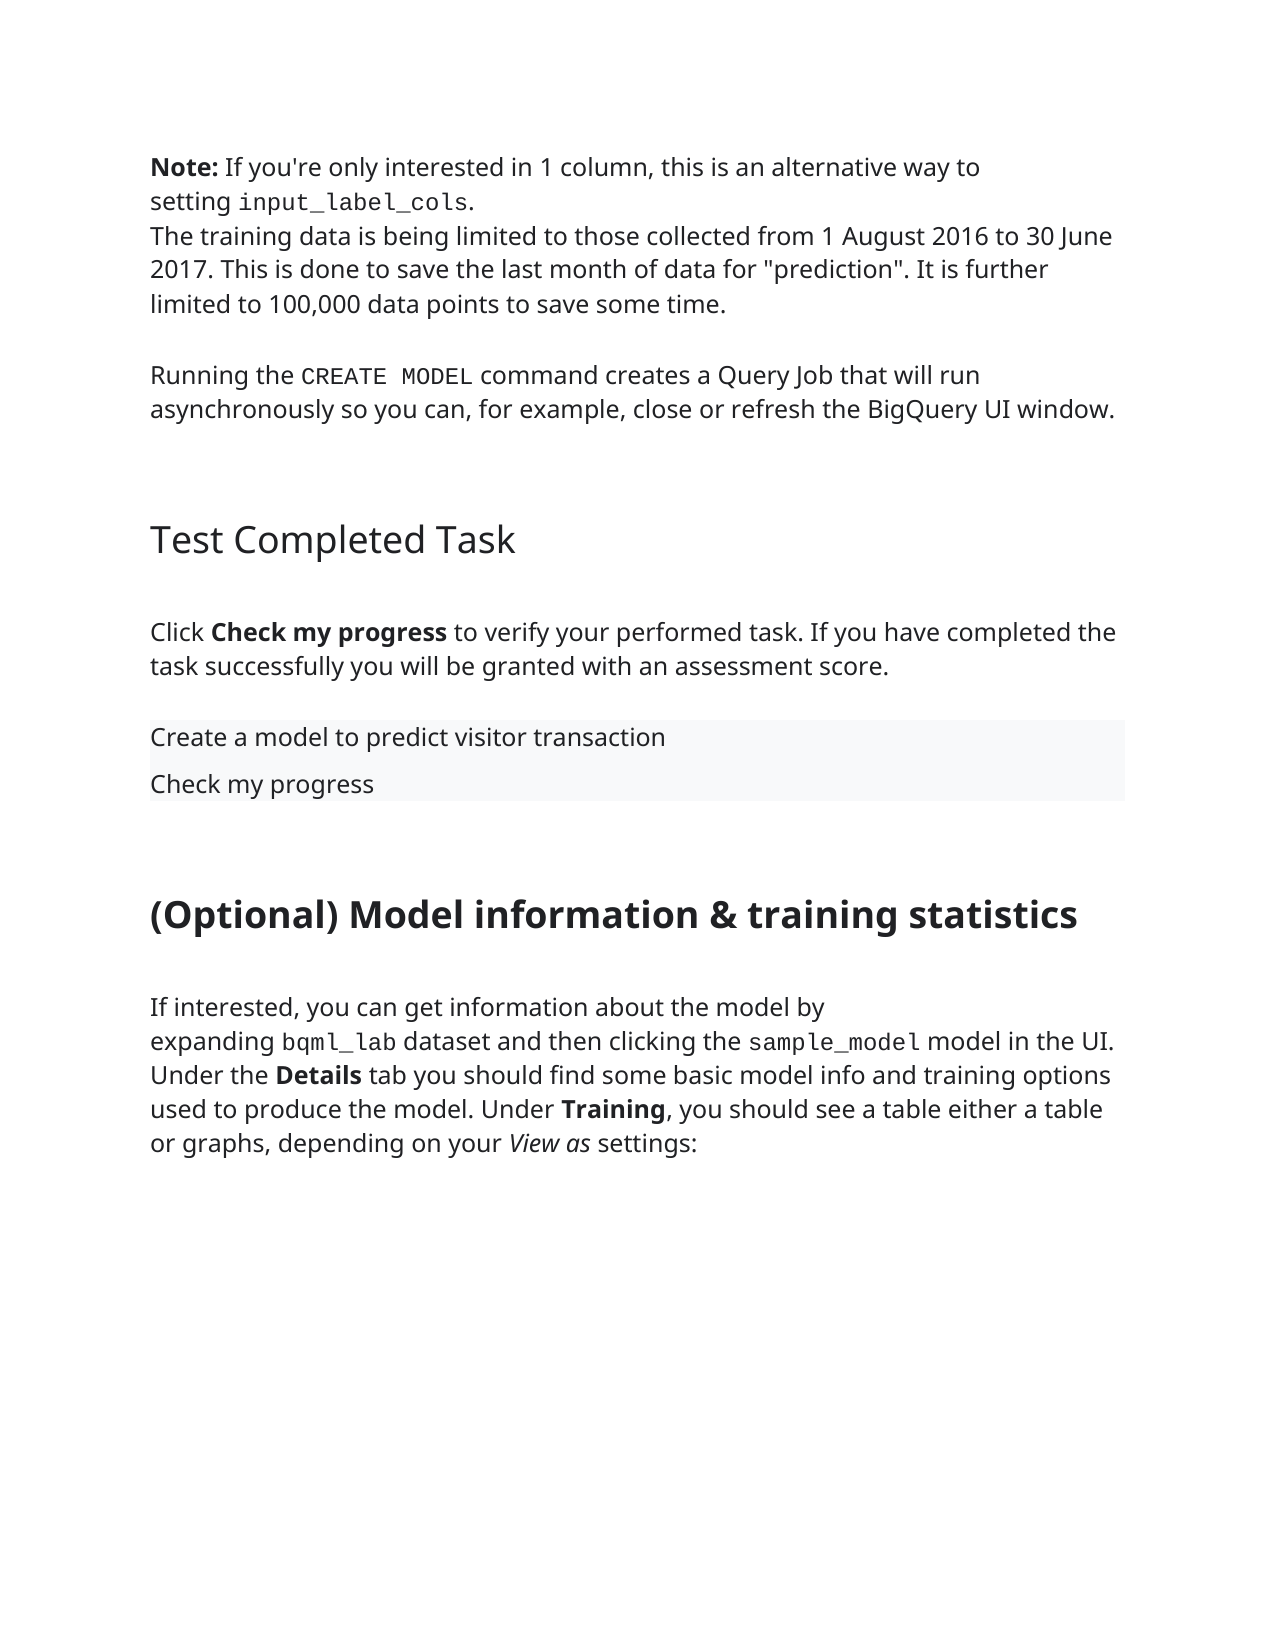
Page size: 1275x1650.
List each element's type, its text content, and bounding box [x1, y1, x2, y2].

text Create a model to predict visitor transaction [150, 720, 1125, 754]
text Running the CREATE MODEL command creates a Query Job that will run asynchronously so you can, for example, close or refresh the BigQuery UI window. [150, 358, 1125, 426]
text Check my progress [150, 767, 1125, 801]
text Click Check my progress to verify your performed task. If you have completed the task successfully you will be granted with an assessment score. [150, 614, 1125, 683]
text If interested, you can get information about the model by expanding bqml_lab dataset and then clicking the sample_model model in the UI. Under the Details tab you should find some basic model info and training options used to produce the model. Under Training, you should see a table either a table or graphs, depending on your View as settings: [150, 989, 1125, 1159]
text Note: If you're only interested in 1 column, this is an alternative way to setting input_label_cols. [150, 150, 1125, 218]
text Test Completed Task [150, 513, 1125, 564]
text (Optional) Model information & training statistics [150, 888, 1125, 939]
text The training data is being limited to those collected from 1 August 2016 to 30 June 2017. This is done to save the last month of data for "prediction". It is further limited to 100,000 data points to save some time. [150, 218, 1125, 320]
